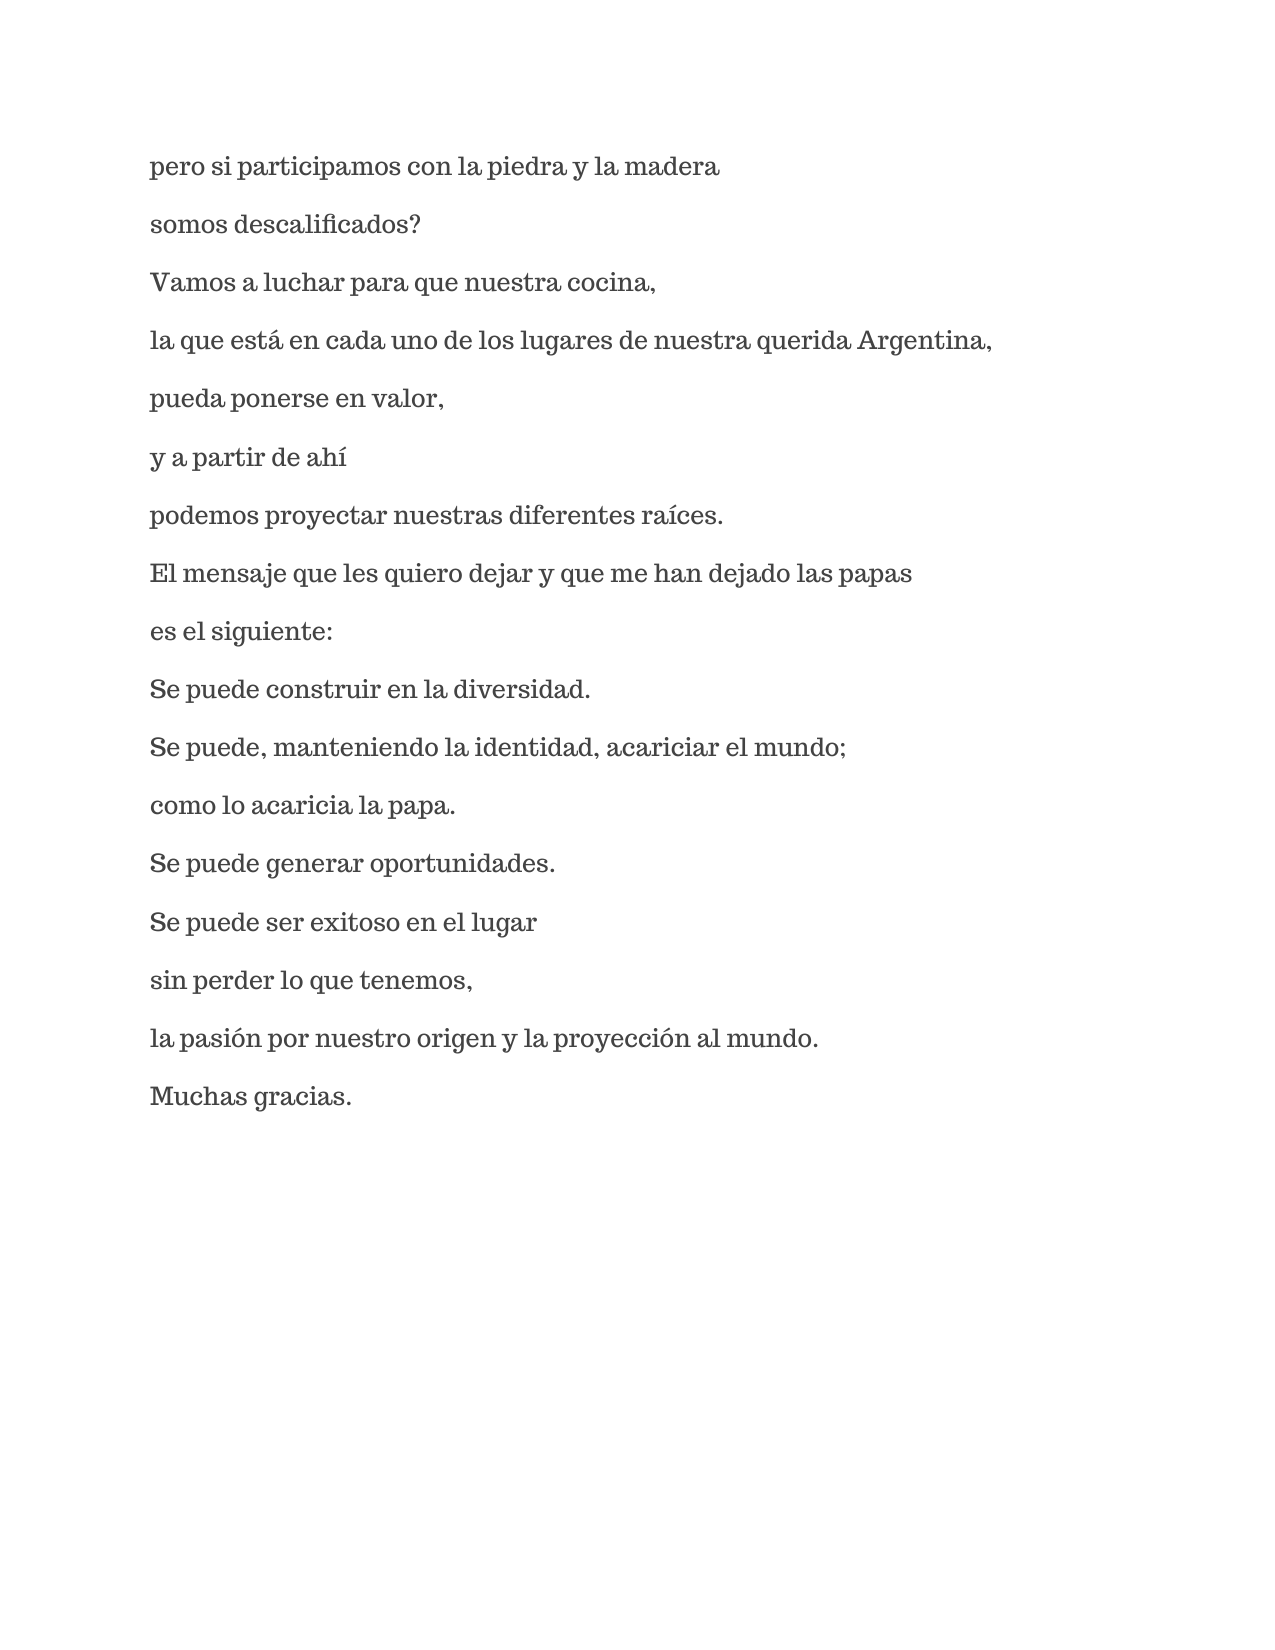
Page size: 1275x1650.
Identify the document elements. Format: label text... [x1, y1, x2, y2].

text Se puede construir en la diversidad. [150, 673, 1125, 706]
text pero si participamos con la piedra y la madera [150, 150, 1125, 182]
text Muchas gracias. [150, 1080, 1125, 1112]
text y a partir de ahí [150, 441, 1125, 473]
text Se puede, manteniendo la identidad, acariciar el mundo; [150, 731, 1125, 764]
text pueda ponerse en valor, [150, 382, 1125, 415]
text Se puede generar oportunidades. [150, 847, 1125, 880]
text Se puede ser exitoso en el lugar [150, 906, 1125, 938]
text El mensaje que les quiero dejar y que me han dejado las papas [150, 557, 1125, 589]
text la que está en cada uno de los lugares de nuestra querida Argentina, [150, 324, 1125, 357]
text es el siguiente: [150, 615, 1125, 647]
text Vamos a luchar para que nuestra cocina, [150, 266, 1125, 299]
text podemos proyectar nuestras diferentes raíces. [150, 499, 1125, 531]
text la pasión por nuestro origen y la proyección al mundo. [150, 1022, 1125, 1054]
text somos descalificados? [150, 208, 1125, 241]
text como lo acaricia la papa. [150, 789, 1125, 822]
text sin perder lo que tenemos, [150, 964, 1125, 996]
